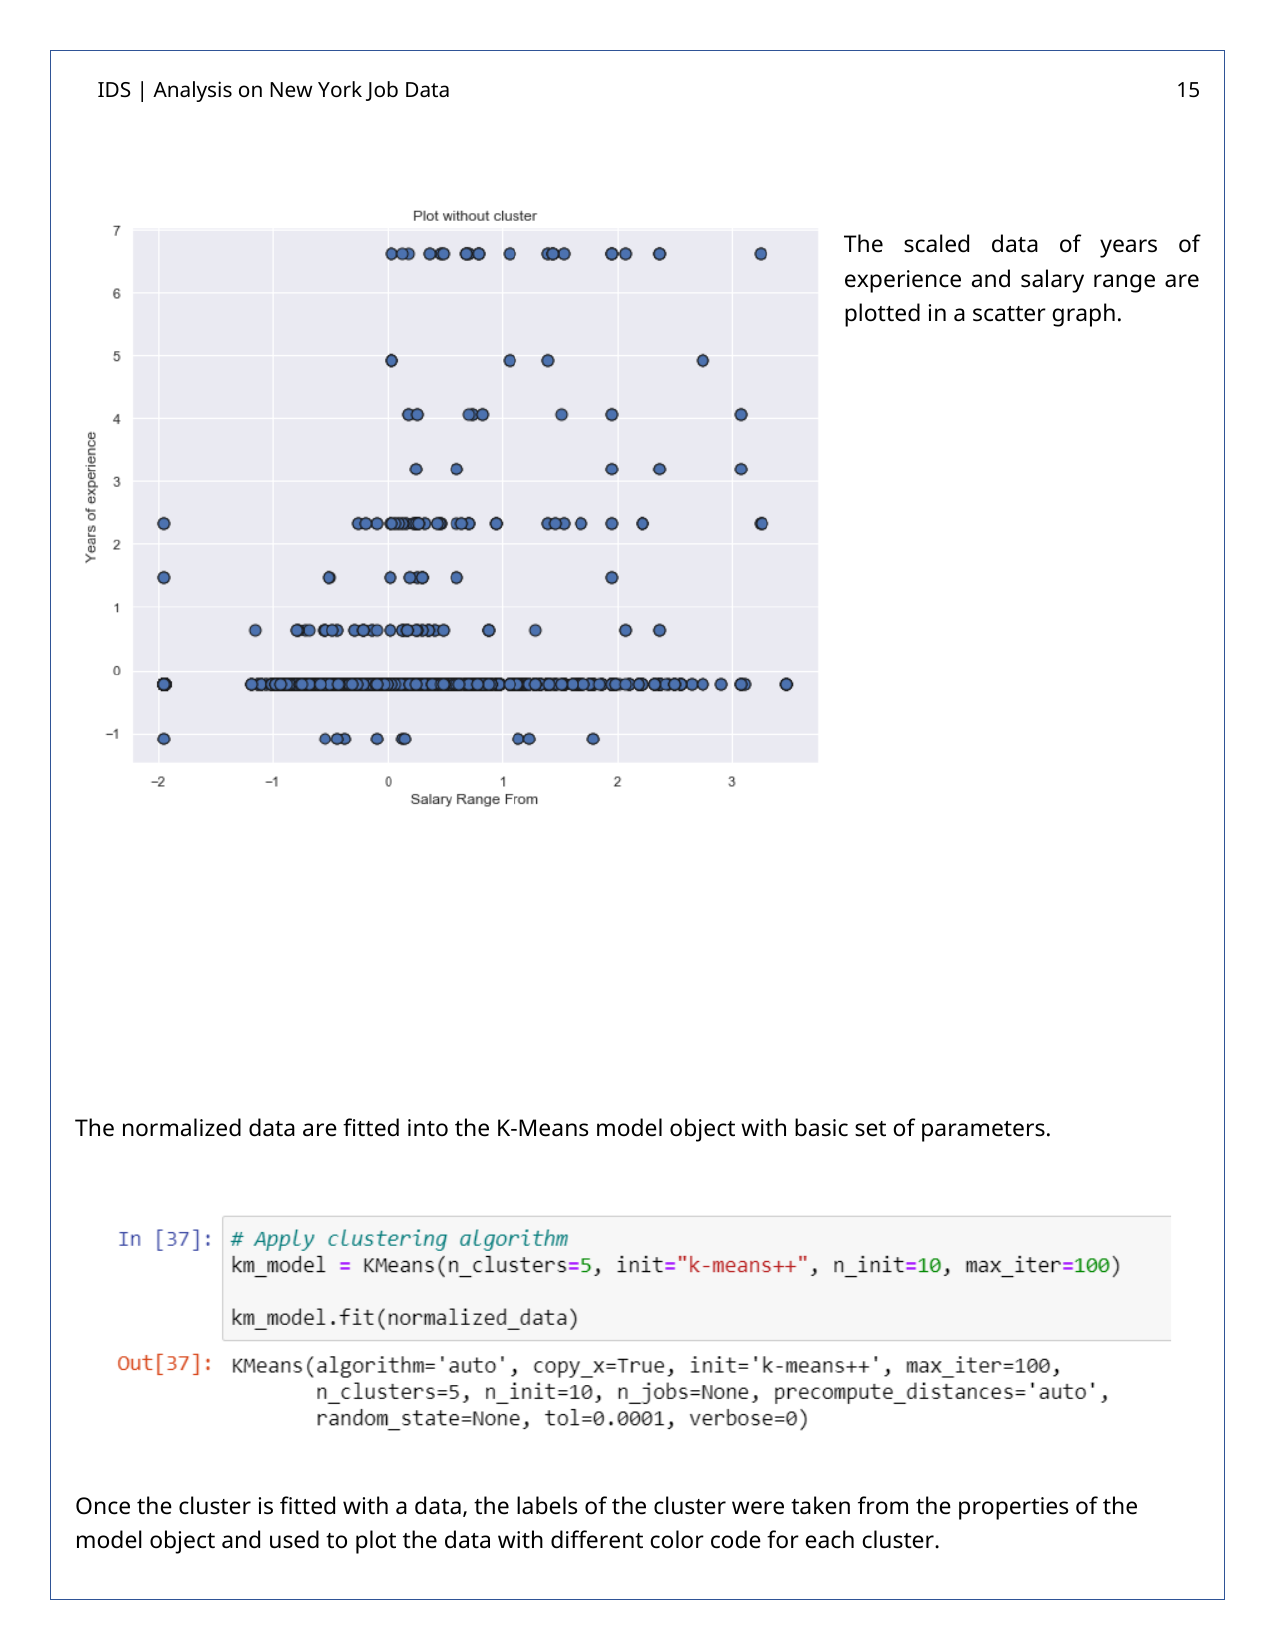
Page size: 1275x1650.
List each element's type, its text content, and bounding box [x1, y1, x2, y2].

text The normalized data are fitted into the K-Means model object with basic set of parameters. [75, 1112, 1200, 1143]
picture [102, 1198, 1172, 1445]
text The scaled data of years of experience and salary range are plotted in a scatter graph. [825, 228, 1200, 328]
text Once the cluster is fitted with a data, the labels of the cluster were taken from the properties of the model object and used to plot the data with different color code for each cluster. [75, 1299, 1200, 1556]
picture [75, 202, 825, 806]
